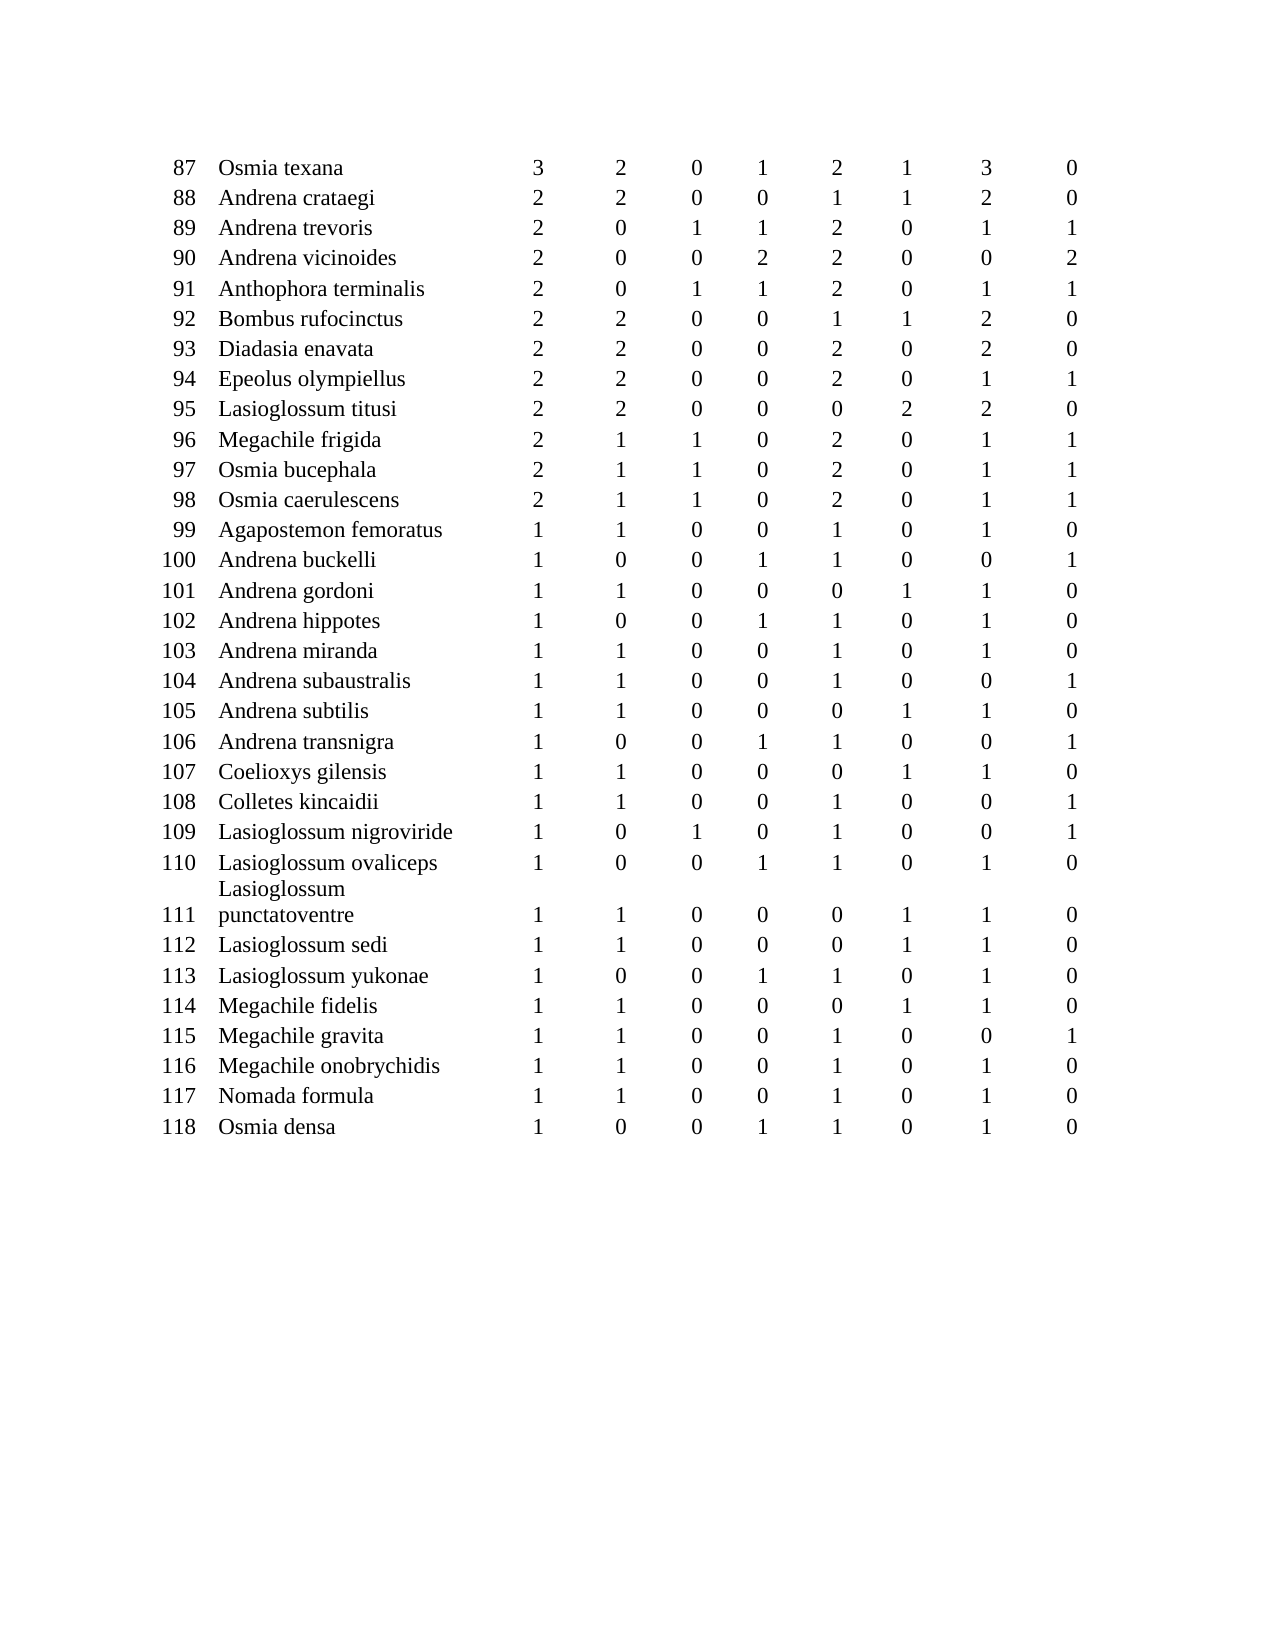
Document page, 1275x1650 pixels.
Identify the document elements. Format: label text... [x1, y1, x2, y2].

table_cell 1 [498, 754, 578, 784]
table_cell Nomada formula [207, 1079, 498, 1109]
table_cell 1 [935, 958, 1037, 988]
table_cell 1 [1037, 664, 1106, 694]
table_cell 2 [498, 271, 578, 301]
table_cell 0 [729, 633, 796, 663]
table_cell 1 [935, 1109, 1037, 1139]
table_cell Megachile onobrychidis [207, 1049, 498, 1079]
table_cell Bombus rufocinctus [207, 301, 498, 331]
table_cell 0 [879, 958, 935, 988]
table_cell Colletes kincaidii [207, 784, 498, 814]
table_cell 1 [578, 1049, 664, 1079]
table_cell Megachile gravita [207, 1018, 498, 1048]
table_cell 1 [664, 815, 729, 845]
table_cell 2 [578, 301, 664, 331]
table_cell 0 [1037, 150, 1106, 180]
table_cell 0 [879, 241, 935, 271]
table_cell 1 [796, 815, 878, 845]
table_cell Andrena transnigra [207, 724, 498, 754]
table_cell 0 [729, 331, 796, 361]
table_cell 1 [729, 271, 796, 301]
table_cell 0 [879, 271, 935, 301]
table_cell 0 [664, 784, 729, 814]
table_cell 1 [498, 928, 578, 958]
table_cell 1 [578, 784, 664, 814]
table_cell Andrena vicinoides [207, 241, 498, 271]
table_cell 0 [664, 392, 729, 422]
table_cell 101 [150, 573, 207, 603]
table_cell 2 [796, 150, 878, 180]
table_cell 0 [578, 603, 664, 633]
table_cell 0 [879, 815, 935, 845]
table_cell 1 [729, 543, 796, 573]
table_cell 0 [1037, 180, 1106, 210]
table_cell 1 [796, 1079, 878, 1109]
table_cell 0 [879, 543, 935, 573]
table_cell 1 [498, 1018, 578, 1048]
table_cell 2 [578, 331, 664, 361]
table_cell 0 [935, 241, 1037, 271]
table_cell 0 [879, 452, 935, 482]
table_cell 2 [796, 210, 878, 241]
table_cell 111 [150, 875, 207, 928]
table_cell 1 [1037, 361, 1106, 392]
table_cell 2 [796, 331, 878, 361]
table_cell 1 [498, 988, 578, 1018]
table_cell 0 [879, 724, 935, 754]
table_cell 2 [796, 241, 878, 271]
table_cell 2 [498, 482, 578, 512]
table_cell 0 [664, 724, 729, 754]
table_cell 2 [729, 241, 796, 271]
table_cell 1 [578, 513, 664, 543]
table_cell 1 [664, 452, 729, 482]
table_cell 2 [935, 331, 1037, 361]
table_cell 0 [935, 543, 1037, 573]
table_cell 0 [729, 694, 796, 724]
table_cell 1 [796, 1109, 878, 1139]
table_cell 0 [796, 928, 878, 958]
table_cell 1 [664, 210, 729, 241]
table_cell 0 [664, 150, 729, 180]
table_cell 2 [935, 301, 1037, 331]
table_cell 1 [1037, 543, 1106, 573]
table_cell 0 [729, 482, 796, 512]
table_cell 0 [879, 482, 935, 512]
table_cell 1 [935, 754, 1037, 784]
table_cell 1 [498, 724, 578, 754]
table_cell 1 [1037, 452, 1106, 482]
table_cell 0 [1037, 754, 1106, 784]
table_cell 0 [729, 422, 796, 452]
table_cell 88 [150, 180, 207, 210]
table_cell Andrena crataegi [207, 180, 498, 210]
table_cell 0 [664, 331, 729, 361]
table_cell 2 [498, 241, 578, 271]
table_cell Andrena trevoris [207, 210, 498, 241]
table_cell 115 [150, 1018, 207, 1048]
table_cell 0 [664, 1079, 729, 1109]
table_cell 107 [150, 754, 207, 784]
table_cell 1 [578, 422, 664, 452]
table_cell 0 [1037, 1109, 1106, 1139]
table_cell Megachile fidelis [207, 988, 498, 1018]
table_cell 1 [796, 603, 878, 633]
table_cell 2 [796, 361, 878, 392]
table_cell 1 [879, 988, 935, 1018]
table_cell 1 [935, 875, 1037, 928]
table_cell 1 [578, 452, 664, 482]
table_cell 1 [879, 180, 935, 210]
table_cell 95 [150, 392, 207, 422]
table_cell Agapostemon femoratus [207, 513, 498, 543]
table_cell 1 [729, 150, 796, 180]
table_cell 1 [1037, 271, 1106, 301]
table_cell 2 [879, 392, 935, 422]
table_cell 0 [578, 210, 664, 241]
table_cell 2 [796, 422, 878, 452]
table_cell 0 [729, 361, 796, 392]
table_cell 0 [729, 392, 796, 422]
table_cell 0 [664, 573, 729, 603]
table_cell 1 [935, 845, 1037, 875]
table_cell 0 [879, 784, 935, 814]
table_cell 1 [498, 1049, 578, 1079]
table_cell 0 [796, 754, 878, 784]
table_cell 3 [498, 150, 578, 180]
table_cell 1 [1037, 422, 1106, 452]
table_cell 1 [935, 422, 1037, 452]
table_cell 0 [729, 1049, 796, 1079]
table_cell 0 [729, 573, 796, 603]
table_cell 1 [498, 958, 578, 988]
table_cell 1 [796, 1049, 878, 1079]
table_cell 0 [578, 543, 664, 573]
table_cell 0 [578, 815, 664, 845]
table_cell 1 [498, 845, 578, 875]
table_cell 1 [796, 958, 878, 988]
table_cell Andrena hippotes [207, 603, 498, 633]
table_cell 112 [150, 928, 207, 958]
table_cell 1 [879, 573, 935, 603]
table_cell 1 [578, 928, 664, 958]
table_cell 0 [796, 988, 878, 1018]
table_cell 0 [935, 724, 1037, 754]
table_cell Osmia caerulescens [207, 482, 498, 512]
table_cell 97 [150, 452, 207, 482]
table_cell 2 [498, 180, 578, 210]
table_cell 0 [935, 1018, 1037, 1048]
table_cell 2 [578, 361, 664, 392]
table_cell Lasioglossum ovaliceps [207, 845, 498, 875]
table_cell 0 [729, 452, 796, 482]
table_cell 93 [150, 331, 207, 361]
table_cell 1 [935, 1049, 1037, 1079]
table_cell 0 [578, 241, 664, 271]
table_cell 1 [729, 603, 796, 633]
table_cell 1 [935, 928, 1037, 958]
table_cell 1 [796, 633, 878, 663]
table_cell 1 [664, 482, 729, 512]
table_cell 1 [578, 1079, 664, 1109]
table_cell 1 [879, 694, 935, 724]
table_cell 94 [150, 361, 207, 392]
table_cell 0 [664, 1109, 729, 1139]
table_cell 1 [935, 271, 1037, 301]
table_cell 0 [729, 1079, 796, 1109]
table_cell Andrena subtilis [207, 694, 498, 724]
table_cell 1 [1037, 784, 1106, 814]
table_cell 0 [1037, 1049, 1106, 1079]
table_cell 2 [1037, 241, 1106, 271]
table_cell 0 [879, 845, 935, 875]
table_cell 0 [729, 301, 796, 331]
table_cell 1 [935, 210, 1037, 241]
table_cell 91 [150, 271, 207, 301]
table_cell 1 [935, 694, 1037, 724]
table_cell 0 [1037, 928, 1106, 958]
table_cell 1 [498, 784, 578, 814]
table_cell 105 [150, 694, 207, 724]
table_cell 0 [796, 573, 878, 603]
table_cell 0 [664, 543, 729, 573]
table_cell 2 [498, 301, 578, 331]
table_cell 0 [578, 724, 664, 754]
table_cell 1 [664, 422, 729, 452]
table_cell 2 [498, 331, 578, 361]
table_cell 1 [578, 1018, 664, 1048]
table_cell 1 [879, 301, 935, 331]
table_cell 1 [1037, 815, 1106, 845]
table_cell 0 [879, 1109, 935, 1139]
table_cell 0 [664, 988, 729, 1018]
table_cell 0 [664, 180, 729, 210]
table_cell 2 [796, 482, 878, 512]
table_cell 1 [796, 845, 878, 875]
table_cell 0 [664, 633, 729, 663]
table_cell 0 [729, 815, 796, 845]
table_cell 1 [935, 452, 1037, 482]
table_cell Lasioglossum sedi [207, 928, 498, 958]
table_cell 0 [935, 815, 1037, 845]
table_cell 1 [498, 664, 578, 694]
table_cell 118 [150, 1109, 207, 1139]
table_cell 1 [578, 633, 664, 663]
table_cell 0 [664, 1049, 729, 1079]
table_cell 0 [1037, 875, 1106, 928]
table_cell 1 [879, 754, 935, 784]
table_cell 0 [664, 361, 729, 392]
table_cell 0 [729, 180, 796, 210]
table_cell 2 [498, 452, 578, 482]
table_cell 0 [729, 664, 796, 694]
table_cell 0 [1037, 331, 1106, 361]
table_cell 0 [879, 331, 935, 361]
table_cell 0 [664, 845, 729, 875]
table_cell Lasioglossum nigroviride [207, 815, 498, 845]
table_cell 1 [796, 543, 878, 573]
table_cell 0 [578, 845, 664, 875]
table_cell 1 [729, 724, 796, 754]
table_cell 1 [935, 482, 1037, 512]
table_cell 3 [935, 150, 1037, 180]
table_cell 1 [879, 928, 935, 958]
table_cell 1 [796, 301, 878, 331]
table_cell 0 [879, 1018, 935, 1048]
table_cell 106 [150, 724, 207, 754]
table_cell 1 [578, 664, 664, 694]
table_cell Andrena gordoni [207, 573, 498, 603]
table_cell 1 [729, 958, 796, 988]
table_cell 1 [935, 573, 1037, 603]
table_cell 2 [498, 361, 578, 392]
table_cell 108 [150, 784, 207, 814]
table_cell 87 [150, 150, 207, 180]
table_cell 1 [578, 694, 664, 724]
table_cell 0 [1037, 694, 1106, 724]
table_cell 1 [498, 573, 578, 603]
table_cell 2 [498, 422, 578, 452]
table_cell 0 [664, 958, 729, 988]
table_cell 1 [498, 633, 578, 663]
table_cell 0 [1037, 958, 1106, 988]
table_cell 0 [879, 633, 935, 663]
table_cell 0 [664, 1018, 729, 1048]
table_cell 0 [578, 271, 664, 301]
table_cell 0 [1037, 392, 1106, 422]
table_cell 2 [498, 392, 578, 422]
table_cell 99 [150, 513, 207, 543]
table_cell 1 [935, 988, 1037, 1018]
table_cell 0 [664, 928, 729, 958]
table_cell 1 [498, 875, 578, 928]
table_cell 0 [796, 392, 878, 422]
table_cell 1 [935, 603, 1037, 633]
table_cell 0 [879, 603, 935, 633]
table_cell 0 [664, 875, 729, 928]
table_cell 1 [879, 150, 935, 180]
table_cell 0 [729, 513, 796, 543]
table_cell 0 [796, 694, 878, 724]
table_cell 0 [879, 664, 935, 694]
table_cell 0 [879, 1049, 935, 1079]
table_cell 1 [729, 845, 796, 875]
table_cell 1 [1037, 210, 1106, 241]
table_cell 1 [796, 784, 878, 814]
table_cell 1 [498, 1079, 578, 1109]
table_cell 1 [498, 603, 578, 633]
table_cell 0 [729, 784, 796, 814]
table_cell Coelioxys gilensis [207, 754, 498, 784]
table_cell 0 [664, 664, 729, 694]
table_cell 89 [150, 210, 207, 241]
table_cell 1 [1037, 1018, 1106, 1048]
table_cell 1 [1037, 724, 1106, 754]
table_cell 0 [664, 513, 729, 543]
table_cell 0 [1037, 603, 1106, 633]
table_cell 1 [796, 1018, 878, 1048]
table_cell 117 [150, 1079, 207, 1109]
table_cell 1 [935, 633, 1037, 663]
table_cell 0 [664, 694, 729, 724]
table_cell 0 [879, 361, 935, 392]
table_cell 90 [150, 241, 207, 271]
table_cell 1 [796, 180, 878, 210]
table_cell Lasioglossum punctatoventre [207, 875, 498, 928]
table_cell 1 [796, 664, 878, 694]
table_cell 0 [578, 1109, 664, 1139]
table_cell 0 [578, 958, 664, 988]
table_cell 0 [664, 603, 729, 633]
table_cell 0 [1037, 988, 1106, 1018]
table_cell 0 [664, 754, 729, 784]
table_cell Lasioglossum yukonae [207, 958, 498, 988]
table_cell 0 [1037, 573, 1106, 603]
table_cell Andrena subaustralis [207, 664, 498, 694]
table_cell 96 [150, 422, 207, 452]
table_cell 2 [498, 210, 578, 241]
table_cell 1 [578, 482, 664, 512]
table_cell 2 [578, 150, 664, 180]
table_cell 0 [729, 1018, 796, 1048]
table_cell 1 [578, 875, 664, 928]
table_cell 0 [1037, 633, 1106, 663]
table_cell 2 [935, 392, 1037, 422]
table_cell 0 [879, 210, 935, 241]
table_cell 0 [729, 754, 796, 784]
table_cell 98 [150, 482, 207, 512]
table_cell 1 [578, 988, 664, 1018]
table_cell 100 [150, 543, 207, 573]
table_cell 1 [1037, 482, 1106, 512]
table_cell 0 [664, 301, 729, 331]
table_cell 1 [664, 271, 729, 301]
table_cell 1 [498, 1109, 578, 1139]
table_cell 0 [729, 928, 796, 958]
table_cell Andrena miranda [207, 633, 498, 663]
table_cell 1 [729, 210, 796, 241]
table_cell Diadasia enavata [207, 331, 498, 361]
table_cell Osmia texana [207, 150, 498, 180]
table_cell 0 [664, 241, 729, 271]
table_cell Anthophora terminalis [207, 271, 498, 301]
table_cell 0 [1037, 513, 1106, 543]
table_cell 1 [729, 1109, 796, 1139]
table_cell 1 [879, 875, 935, 928]
table_cell 0 [729, 988, 796, 1018]
table_cell 0 [796, 875, 878, 928]
table_cell Andrena buckelli [207, 543, 498, 573]
table_cell 114 [150, 988, 207, 1018]
table_cell 2 [796, 271, 878, 301]
table_cell 1 [796, 513, 878, 543]
table_cell 0 [729, 875, 796, 928]
table_cell 0 [879, 422, 935, 452]
table_cell Osmia densa [207, 1109, 498, 1139]
table_cell 2 [578, 180, 664, 210]
table_cell 113 [150, 958, 207, 988]
table_cell Osmia bucephala [207, 452, 498, 482]
table_cell 1 [578, 754, 664, 784]
table_cell 1 [498, 513, 578, 543]
table_cell 103 [150, 633, 207, 663]
table_cell 0 [935, 664, 1037, 694]
table_cell 1 [796, 724, 878, 754]
table_cell Lasioglossum titusi [207, 392, 498, 422]
table_cell 2 [935, 180, 1037, 210]
table_cell 0 [879, 513, 935, 543]
table_cell 1 [935, 513, 1037, 543]
table_cell 104 [150, 664, 207, 694]
table_cell 102 [150, 603, 207, 633]
table_cell Megachile frigida [207, 422, 498, 452]
table_cell 109 [150, 815, 207, 845]
table_cell 0 [1037, 1079, 1106, 1109]
table_cell 2 [796, 452, 878, 482]
table_cell 92 [150, 301, 207, 331]
table_cell 1 [578, 573, 664, 603]
table_cell 0 [1037, 301, 1106, 331]
table_cell 110 [150, 845, 207, 875]
table_cell 116 [150, 1049, 207, 1079]
table_cell 0 [879, 1079, 935, 1109]
table_cell 1 [498, 815, 578, 845]
table_cell 1 [935, 1079, 1037, 1109]
table_cell 1 [498, 694, 578, 724]
table_cell Epeolus olympiellus [207, 361, 498, 392]
table_cell 1 [935, 361, 1037, 392]
table_cell 1 [498, 543, 578, 573]
table_cell 2 [578, 392, 664, 422]
table_cell 0 [935, 784, 1037, 814]
table_cell 0 [1037, 845, 1106, 875]
